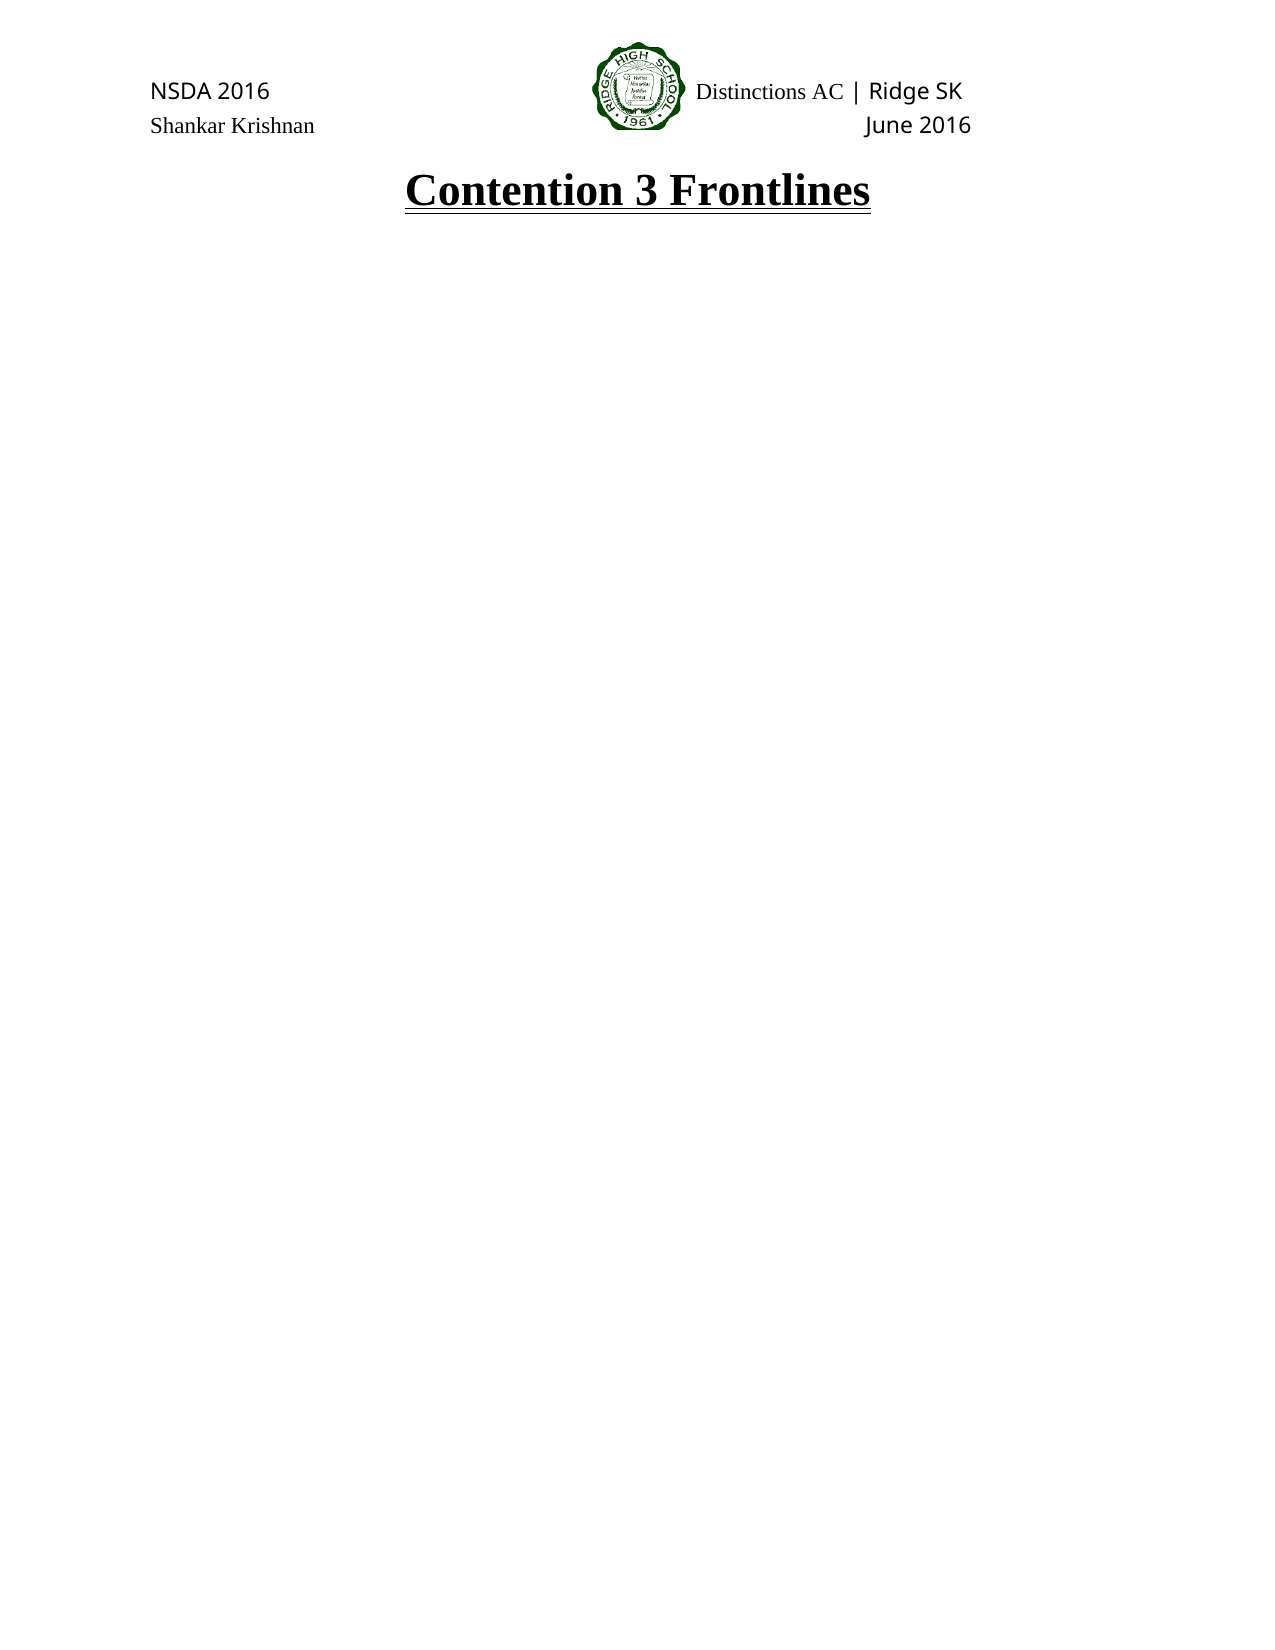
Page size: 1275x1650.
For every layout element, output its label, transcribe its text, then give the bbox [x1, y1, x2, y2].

picture [578, 42, 697, 130]
subtitle Contention 3 Frontlines [150, 163, 1125, 216]
